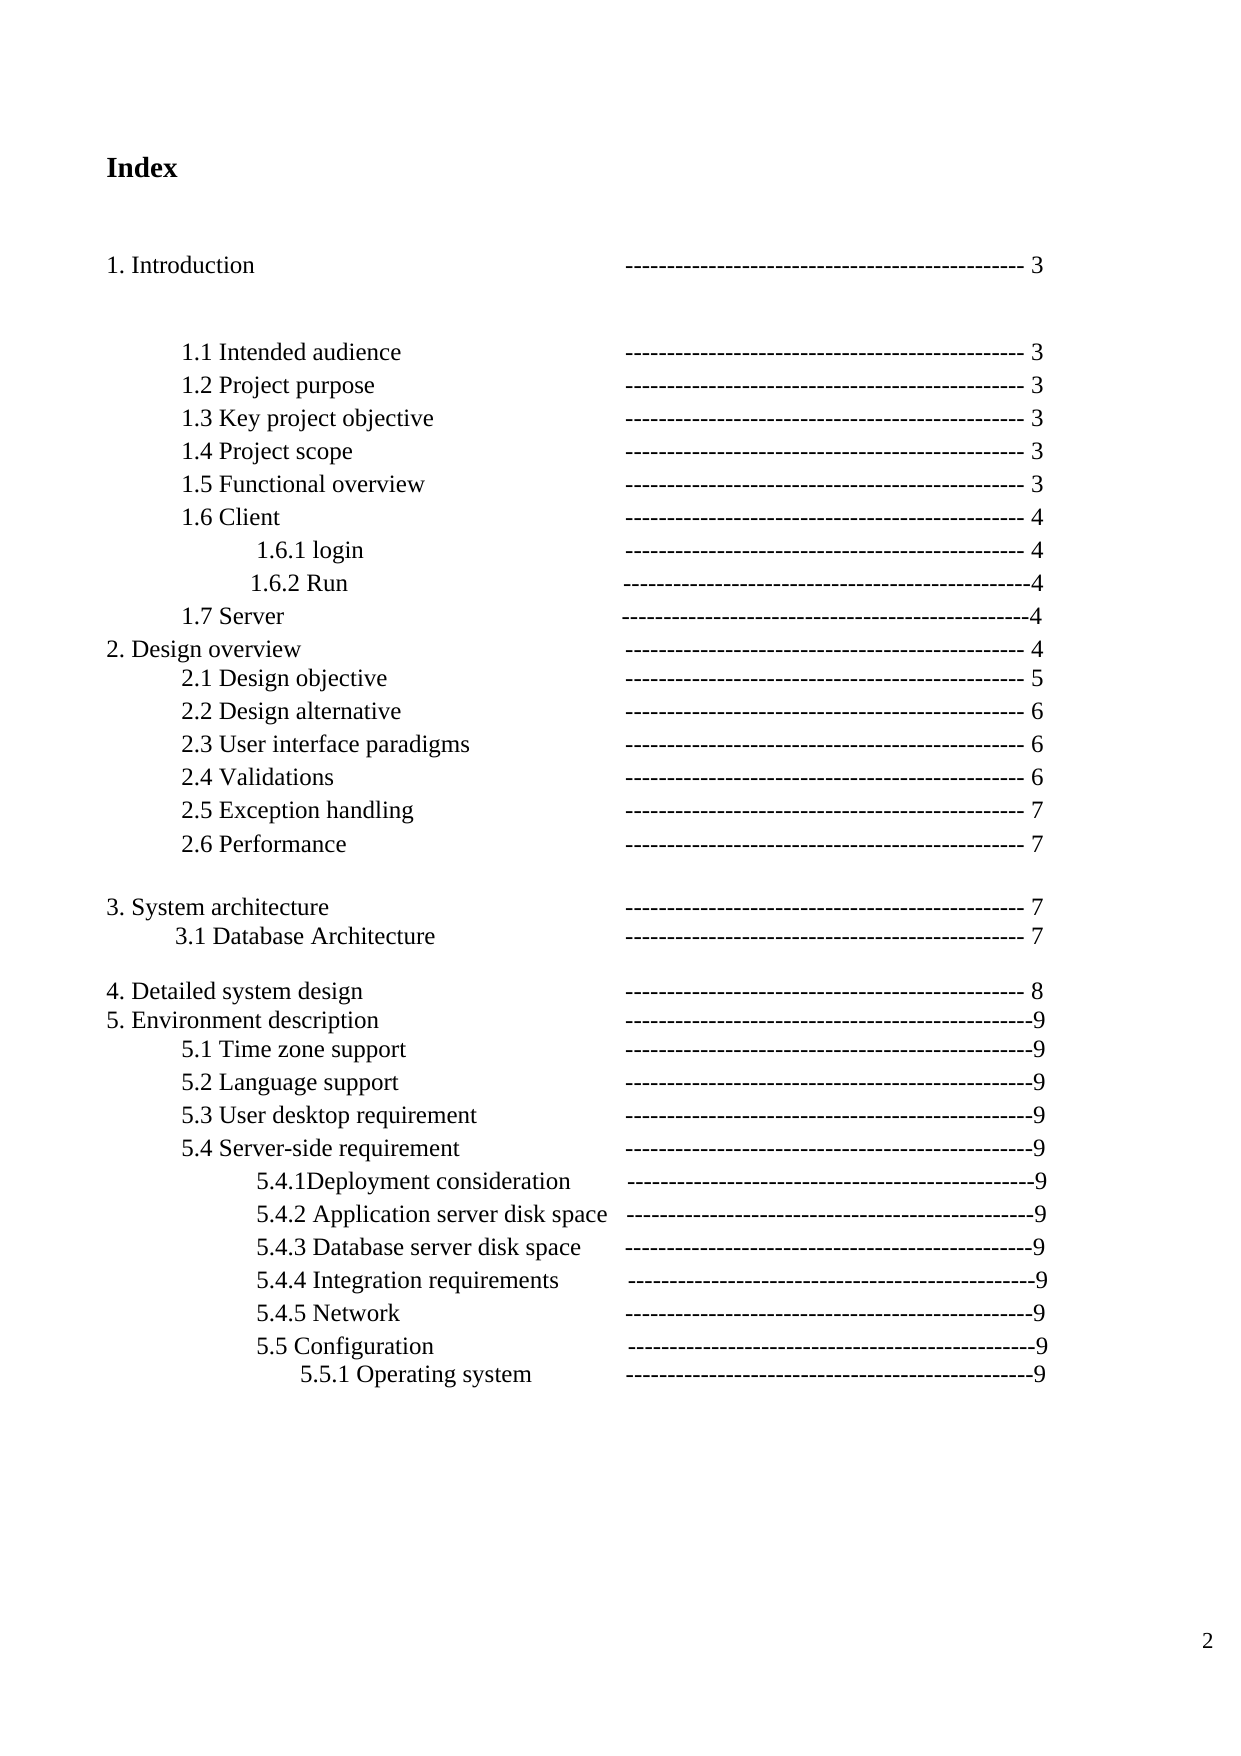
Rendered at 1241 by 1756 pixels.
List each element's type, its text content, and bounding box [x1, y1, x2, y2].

text 5.4.2 Application server disk space -------------------------------------------------9 [106, 1199, 1213, 1227]
text 1.2 Project purpose ------------------------------------------------ 3 [106, 370, 1213, 399]
text 4. Detailed system design ------------------------------------------------ 8 [106, 976, 1213, 1005]
text 5.4.4 Integration requirements -------------------------------------------------9 [106, 1265, 1213, 1293]
text 2. Design overview ------------------------------------------------ 4 [106, 634, 1213, 663]
text 1.6.2 Run -------------------------------------------------4 [106, 568, 1213, 597]
text Index [106, 150, 1213, 183]
text 1.1 Intended audience ------------------------------------------------ 3 [106, 337, 1213, 366]
text 5.2 Language support -------------------------------------------------9 [106, 1067, 1213, 1095]
text 5.4.1Deployment consideration -------------------------------------------------9 [106, 1166, 1213, 1194]
text 3.1 Database Architecture ------------------------------------------------ 7 [106, 921, 1213, 950]
text 5.1 Time zone support -------------------------------------------------9 [106, 1034, 1213, 1062]
text 1.3 Key project objective ------------------------------------------------ 3 [106, 403, 1213, 432]
text 2.3 User interface paradigms ------------------------------------------------ 6 [106, 729, 1213, 758]
text 2.2 Design alternative ------------------------------------------------ 6 [106, 696, 1213, 724]
text 5.5 Configuration -------------------------------------------------9 [106, 1331, 1213, 1359]
text 5.4 Server-side requirement -------------------------------------------------9 [106, 1133, 1213, 1161]
text 1.5 Functional overview ------------------------------------------------ 3 [106, 469, 1213, 498]
text 2.4 Validations ------------------------------------------------ 6 [106, 762, 1213, 791]
text 3. System architecture ------------------------------------------------ 7 [106, 892, 1213, 921]
text 2.1 Design objective ------------------------------------------------ 5 [106, 663, 1213, 692]
text 1.7 Server -------------------------------------------------4 [106, 601, 1213, 630]
text 5.5.1 Operating system -------------------------------------------------9 [106, 1359, 1213, 1388]
text 5.4.5 Network -------------------------------------------------9 [106, 1298, 1213, 1327]
text 1.6.1 login ------------------------------------------------ 4 [106, 535, 1213, 564]
text 2.6 Performance ------------------------------------------------ 7 [106, 829, 1213, 857]
text 5. Environment description -------------------------------------------------9 [106, 1005, 1213, 1034]
text 5.4.3 Database server disk space -------------------------------------------------9 [106, 1232, 1213, 1261]
text 1.4 Project scope ------------------------------------------------ 3 [106, 436, 1213, 465]
text 5.3 User desktop requirement -------------------------------------------------9 [106, 1100, 1213, 1128]
text 1.6 Client ------------------------------------------------ 4 [106, 502, 1213, 531]
text 1. Introduction ------------------------------------------------ 3 [106, 251, 1213, 279]
text 2.5 Exception handling ------------------------------------------------ 7 [106, 796, 1213, 824]
